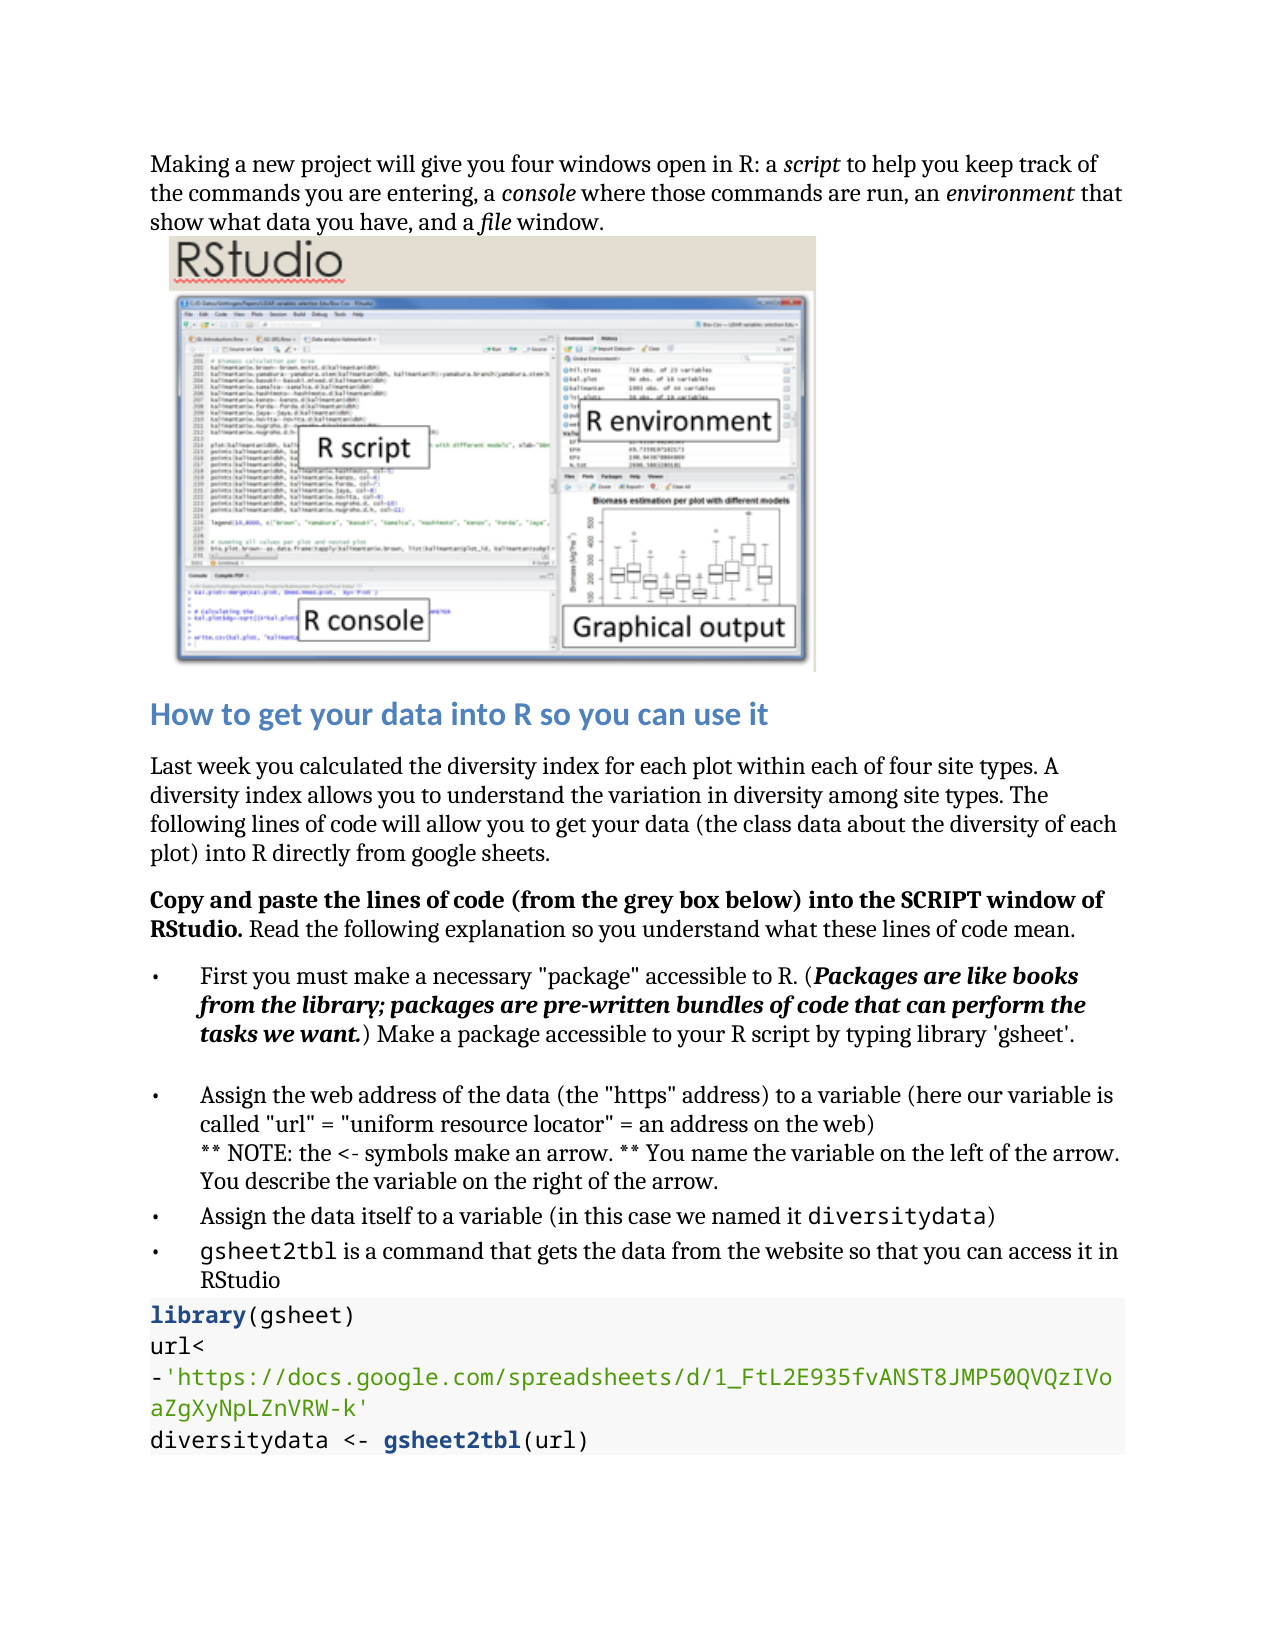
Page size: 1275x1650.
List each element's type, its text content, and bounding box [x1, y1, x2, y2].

list gsheet2tbl is a command that gets the data from the website so that you can access it in RStudio [150, 1235, 1125, 1295]
text Last week you calculated the diversity index for each plot within each of four site types. A diversity index allows you to understand the variation in diversity among site types. The following lines of code will allow you to get your data (the class data about the diversity of each plot) into R directly from google sheets. [150, 752, 1125, 867]
picture [168, 236, 817, 672]
list Assign the web address of the data (the "https" address) to a variable (here our variable is called "url" = "uniform resource locator" = an address on the web) ** NOTE: the <- symbols make an arrow. ** You name the variable on the left of the arrow. You describe the variable on the right of the arrow. [150, 1081, 1125, 1196]
subtitle How to get your data into R so you can use it [150, 693, 1125, 733]
text library(gsheet) url<-'https://docs.google.com/spreadsheets/d/1_FtL2E935fvANST8JMP50QVQzIVoaZgXyNpLZnVRW-k' diversitydata <- gsheet2tbl(url) [150, 1298, 1125, 1455]
text Copy and paste the lines of code (from the grey box below) into the SCRIPT window of RStudio. Read the following explanation so you understand what these lines of code mean. [150, 886, 1125, 943]
list Assign the data itself to a variable (in this case we named it diversitydata) [150, 1200, 1125, 1231]
list First you must make a necessary "package" accessible to R. (Packages are like books from the library; packages are pre-written bundles of code that can perform the tasks we want.) Make a package accessible to your R script by typing library 'gsheet'. [150, 962, 1125, 1077]
